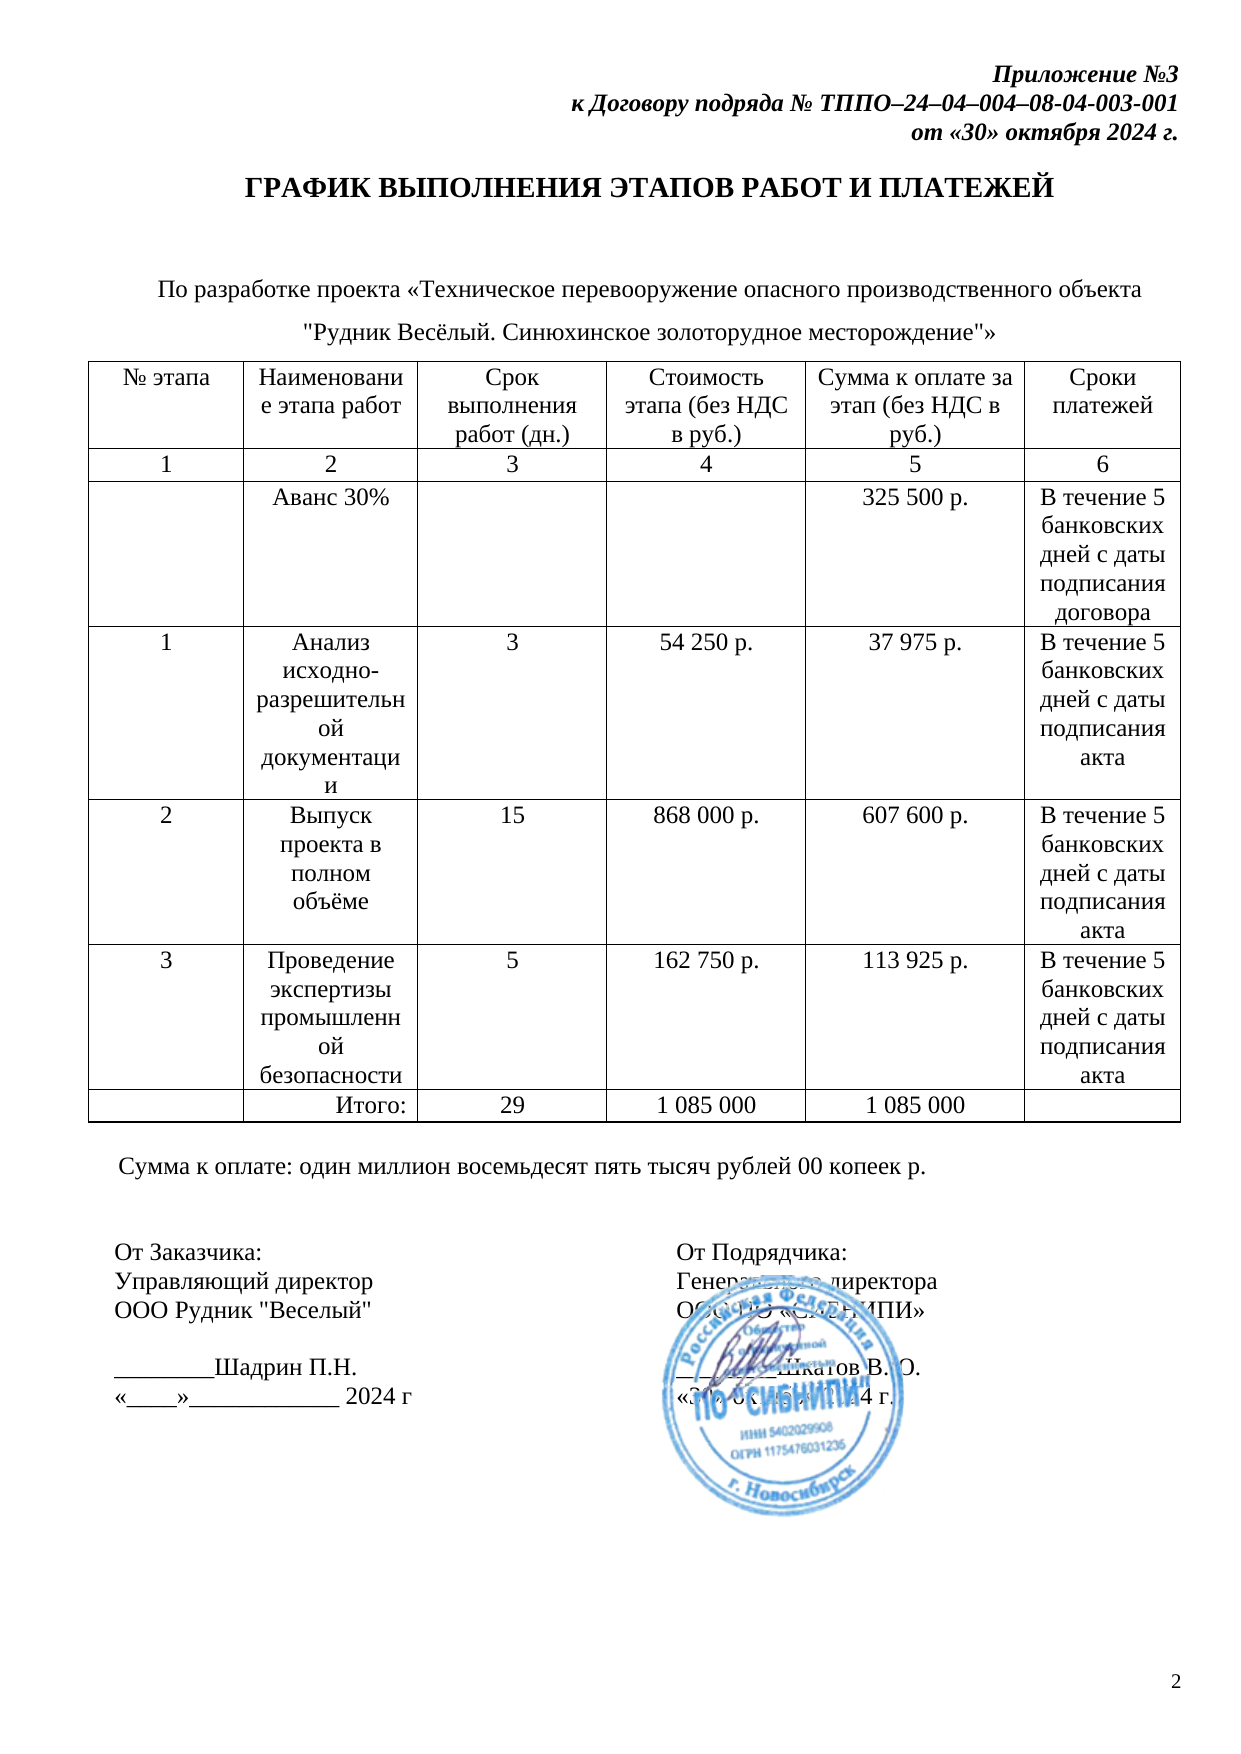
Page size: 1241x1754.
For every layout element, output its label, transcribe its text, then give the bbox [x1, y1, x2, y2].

table_cell Анализ исходно-разрешительной документации [244, 627, 417, 799]
table_cell 4 [607, 449, 805, 481]
table_header Наименование этапа работ [244, 362, 417, 448]
table_cell В течение 5 банковских дней с даты подписания договора [1025, 482, 1180, 626]
table_cell 1 085 000 [806, 1090, 1024, 1121]
table_cell [418, 482, 606, 626]
table_cell 54 250 р. [607, 627, 805, 799]
table_cell 37 975 р. [806, 627, 1024, 799]
table_header Срок выполнения работ (дн.) [418, 362, 606, 448]
picture [604, 1275, 905, 1535]
table_cell 1 [89, 449, 243, 481]
table_cell [607, 482, 805, 626]
table_cell 29 [418, 1090, 606, 1121]
table_cell 2 [244, 449, 417, 481]
table_cell Выпуск проекта в полном объёме [244, 800, 417, 944]
table_cell 113 925 р. [806, 945, 1024, 1089]
table_cell 162 750 р. [607, 945, 805, 1089]
table_header Сумма к оплате за этап (без НДС в руб.) [806, 362, 1024, 448]
table_cell 607 600 р. [806, 800, 1024, 944]
table_cell 868 000 р. [607, 800, 805, 944]
table_cell 1 085 000 [607, 1090, 805, 1121]
text Сумма к оплате: один миллион восемьдесят пять тысяч рублей 00 копеек р. [118, 1151, 1181, 1180]
text ГРАФИК ВЫПОЛНЕНИЯ ЭТАПОВ РАБОТ И ПЛАТЕЖЕЙ [118, 170, 1181, 204]
table_cell 325 500 р. [806, 482, 1024, 626]
table_cell Аванс 30% [244, 482, 417, 626]
table_cell [89, 1090, 243, 1121]
table_cell [89, 482, 243, 626]
table_cell В течение 5 банковских дней с даты подписания акта [1025, 945, 1180, 1089]
table_cell 3 [89, 945, 243, 1089]
table_cell 15 [418, 800, 606, 944]
table_header От Заказчика: Управляющий директор ООО Рудник "Веселый" ________Шадрин П.Н. «____»____________ 2024 г [103, 1238, 665, 1534]
table_cell [1025, 1090, 1180, 1121]
table_cell 5 [806, 449, 1024, 481]
table_cell 5 [418, 945, 606, 1089]
table_cell В течение 5 банковских дней с даты подписания акта [1025, 800, 1180, 944]
text Приложение №3 [118, 59, 1181, 88]
table_cell 2 [89, 800, 243, 944]
table_cell 3 [418, 627, 606, 799]
table_header Стоимость этапа (без НДС в руб.) [607, 362, 805, 448]
table_cell Проведение экспертизы промышленной безопасности [244, 945, 417, 1089]
text от «30» октября 2024 г. [118, 117, 1181, 145]
table_header От Подрядчика: Генерального директора ООО ПО «СИБНИПИ» ________Шкатов В.Ю. «30» октября 2024 г. [665, 1238, 1107, 1534]
table_header № этапа [89, 362, 243, 448]
table_header Сроки платежей [1025, 362, 1180, 448]
table_cell 1 [89, 627, 243, 799]
table_cell 3 [418, 449, 606, 481]
table_cell Итого: [244, 1090, 417, 1121]
text к Договору подряда № ТППО–24–04–004–08-04-003-001 [118, 88, 1181, 117]
text По разработке проекта «Техническое перевооружение опасного производственного объекта "Рудник Весёлый. Синюхинское золоторудное месторождение"» [118, 274, 1181, 346]
table_cell В течение 5 банковских дней с даты подписания акта [1025, 627, 1180, 799]
table_cell 6 [1025, 449, 1180, 481]
